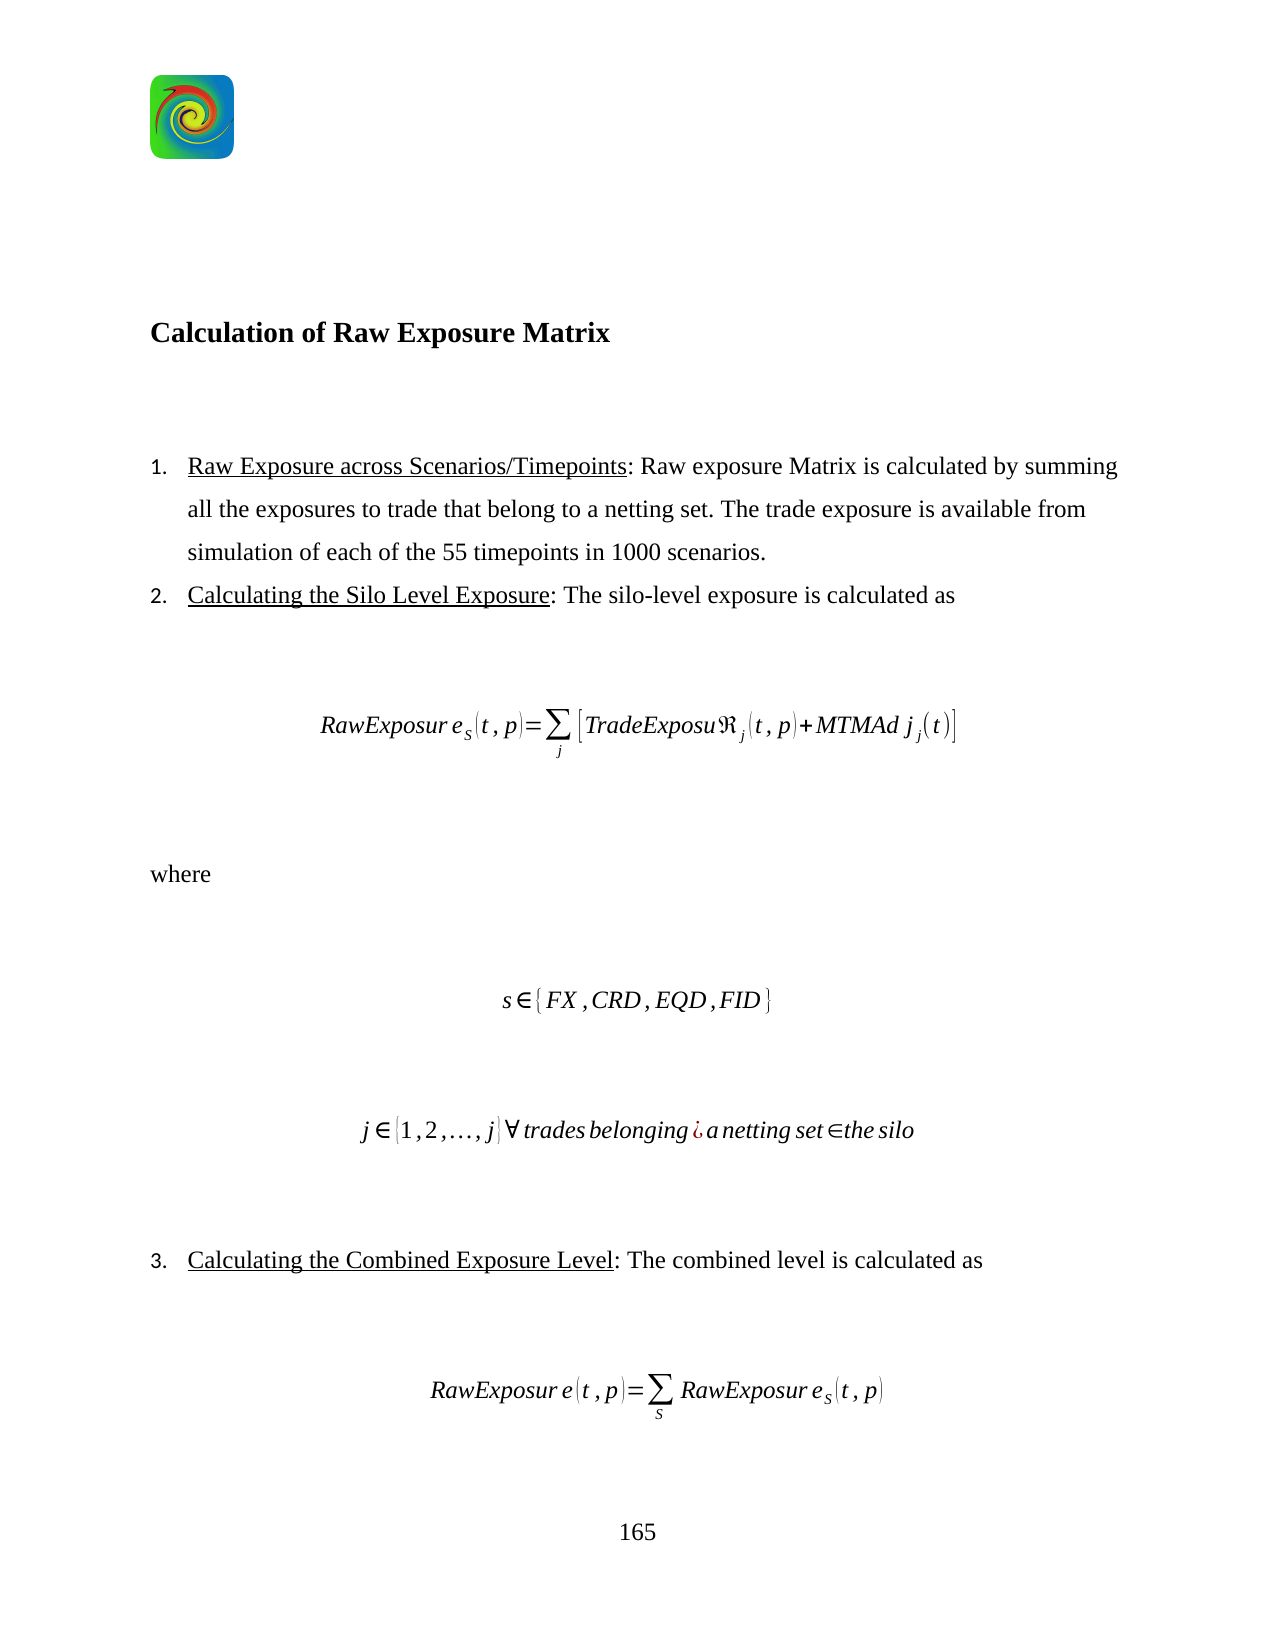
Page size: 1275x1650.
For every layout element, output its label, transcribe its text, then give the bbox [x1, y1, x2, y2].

list Calculating the Combined Exposure Level: The combined level is calculated as [150, 1245, 1125, 1274]
list Raw Exposure across Scenarios/Timepoints: Raw exposure Matrix is calculated by summing all the exposures to trade that belong to a netting set. The trade exposure is available from simulation of each of the 55 timepoints in 1000 scenarios. [150, 451, 1125, 566]
picture [150, 75, 223, 159]
text where [150, 859, 1125, 887]
text Calculation of Raw Exposure Matrix [150, 316, 1125, 349]
picture [188, 75, 234, 159]
list Calculating the Silo Level Exposure: The silo-level exposure is calculated as [150, 580, 1125, 609]
